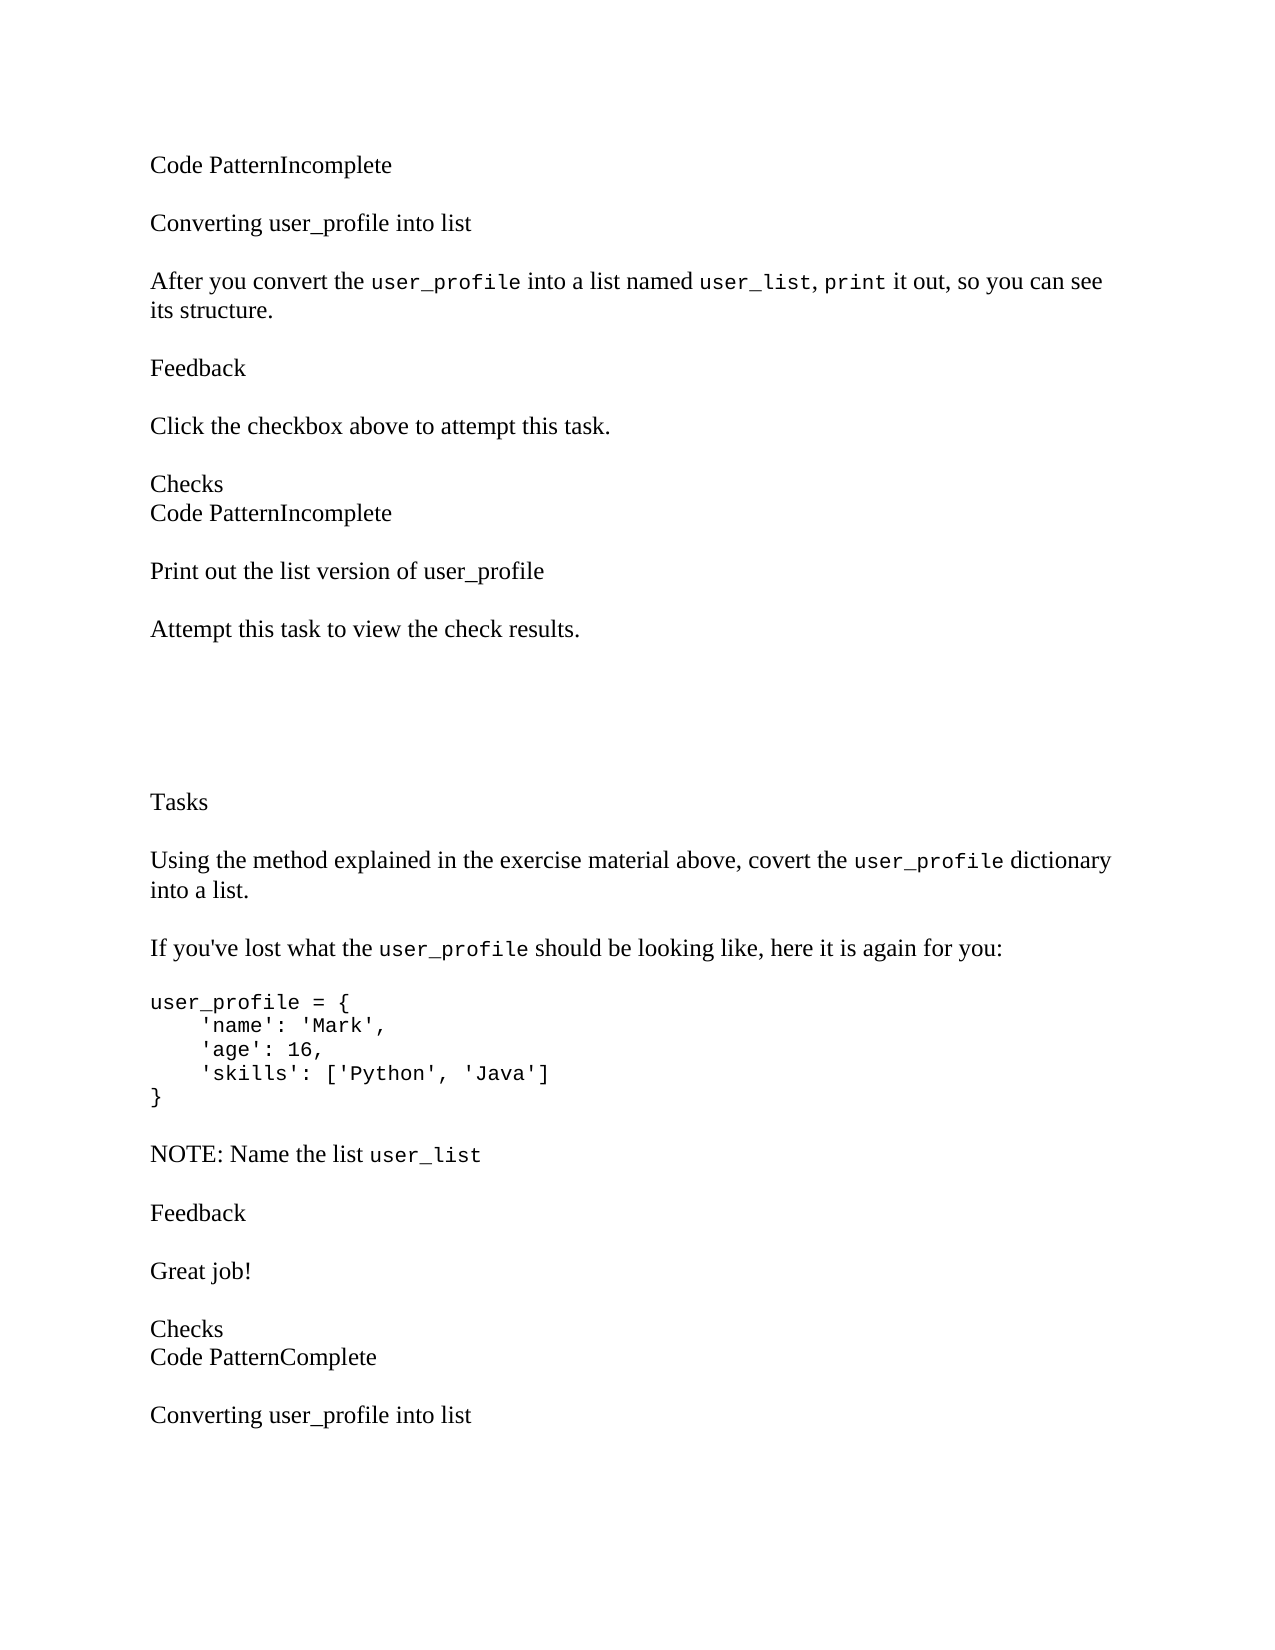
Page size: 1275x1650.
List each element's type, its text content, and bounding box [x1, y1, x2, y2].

text After you convert the user_profile into a list named user_list, print it out, so you can see its structure. [150, 266, 1125, 324]
text user_profile = { 'name': 'Mark', 'age': 16, 'skills': ['Python', 'Java'] } [150, 992, 1125, 1110]
text Using the method explained in the exercise material above, covert the user_profile dictionary into a list. [150, 845, 1125, 904]
text Converting user_profile into list [150, 208, 1125, 237]
text Checks [150, 1314, 1125, 1342]
text Tasks [150, 787, 1125, 816]
text Checks [150, 469, 1125, 498]
text Converting user_profile into list [150, 1400, 1125, 1429]
text NOTE: Name the list user_list [150, 1139, 1125, 1169]
text Click the checkbox above to attempt this task. [150, 411, 1125, 440]
text Feedback [150, 1198, 1125, 1227]
text Great job! [150, 1256, 1125, 1284]
text If you've lost what the user_profile should be looking like, here it is again for you: [150, 933, 1125, 962]
text Feedback [150, 353, 1125, 382]
text Code PatternIncomplete [150, 498, 1125, 527]
text Code PatternIncomplete [150, 150, 1125, 179]
text Print out the list version of user_profile [150, 556, 1125, 584]
text Code PatternComplete [150, 1342, 1125, 1371]
text Attempt this task to view the check results. [150, 614, 1125, 642]
